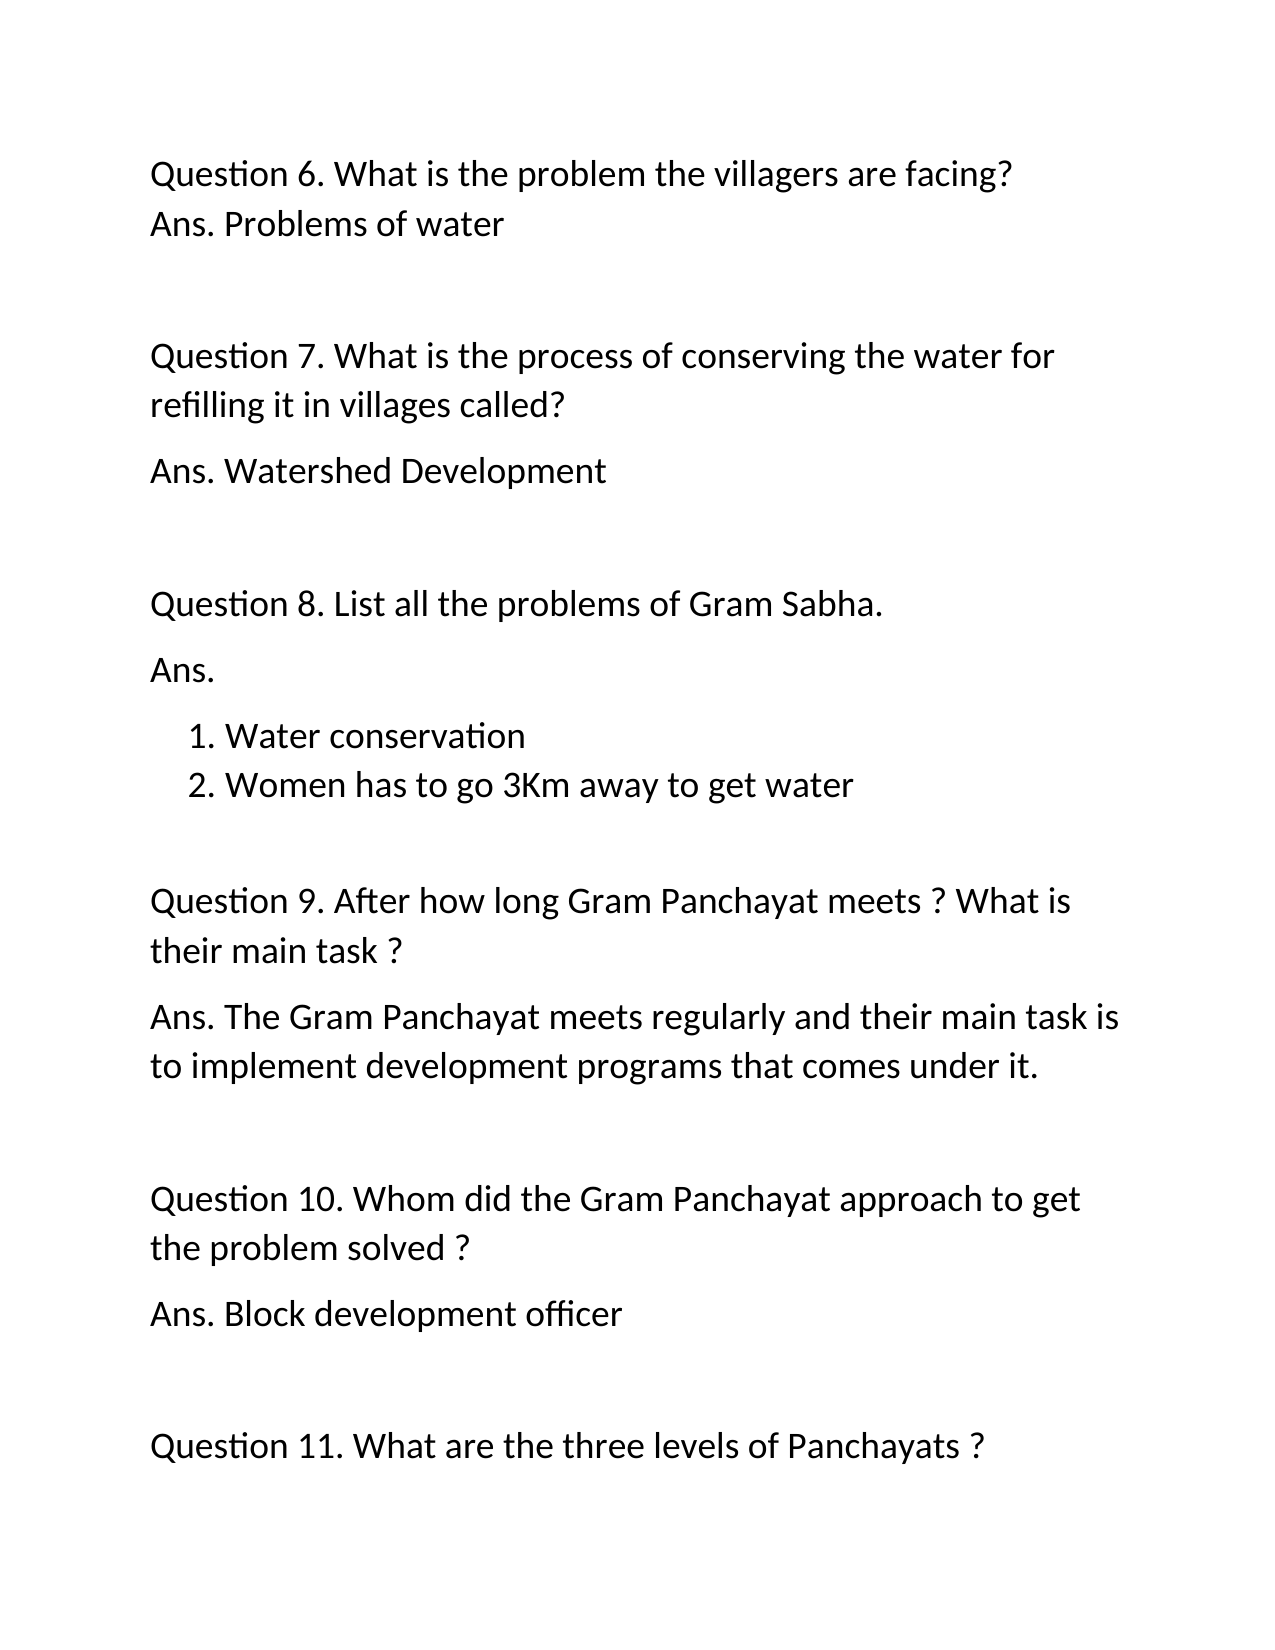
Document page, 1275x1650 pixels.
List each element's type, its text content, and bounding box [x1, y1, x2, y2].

text Ans. The Gram Panchayat meets regularly and their main task is to implement development programs that comes under it. [150, 993, 1125, 1088]
text Question 8. List all the problems of Gram Sabha. [150, 580, 1125, 626]
text Question 11. What are the three levels of Panchayats ? [150, 1422, 1125, 1468]
text Question 9. After how long Gram Panchayat meets ? What is their main task ? [150, 877, 1125, 972]
text Ans. Block development officer [150, 1290, 1125, 1336]
list Water conservation [187, 712, 1125, 758]
list Women has to go 3Km away to get water [187, 761, 1125, 807]
text Question 7. What is the process of conserving the water for refilling it in villages called? [150, 332, 1125, 427]
text Question 6. What is the problem the villagers are facing? Ans. Problems of water [150, 150, 1125, 245]
text Ans. Watershed Development [150, 447, 1125, 493]
text Question 10. Whom did the Gram Panchayat approach to get the problem solved ? [150, 1174, 1125, 1270]
text Ans. [150, 646, 1125, 692]
